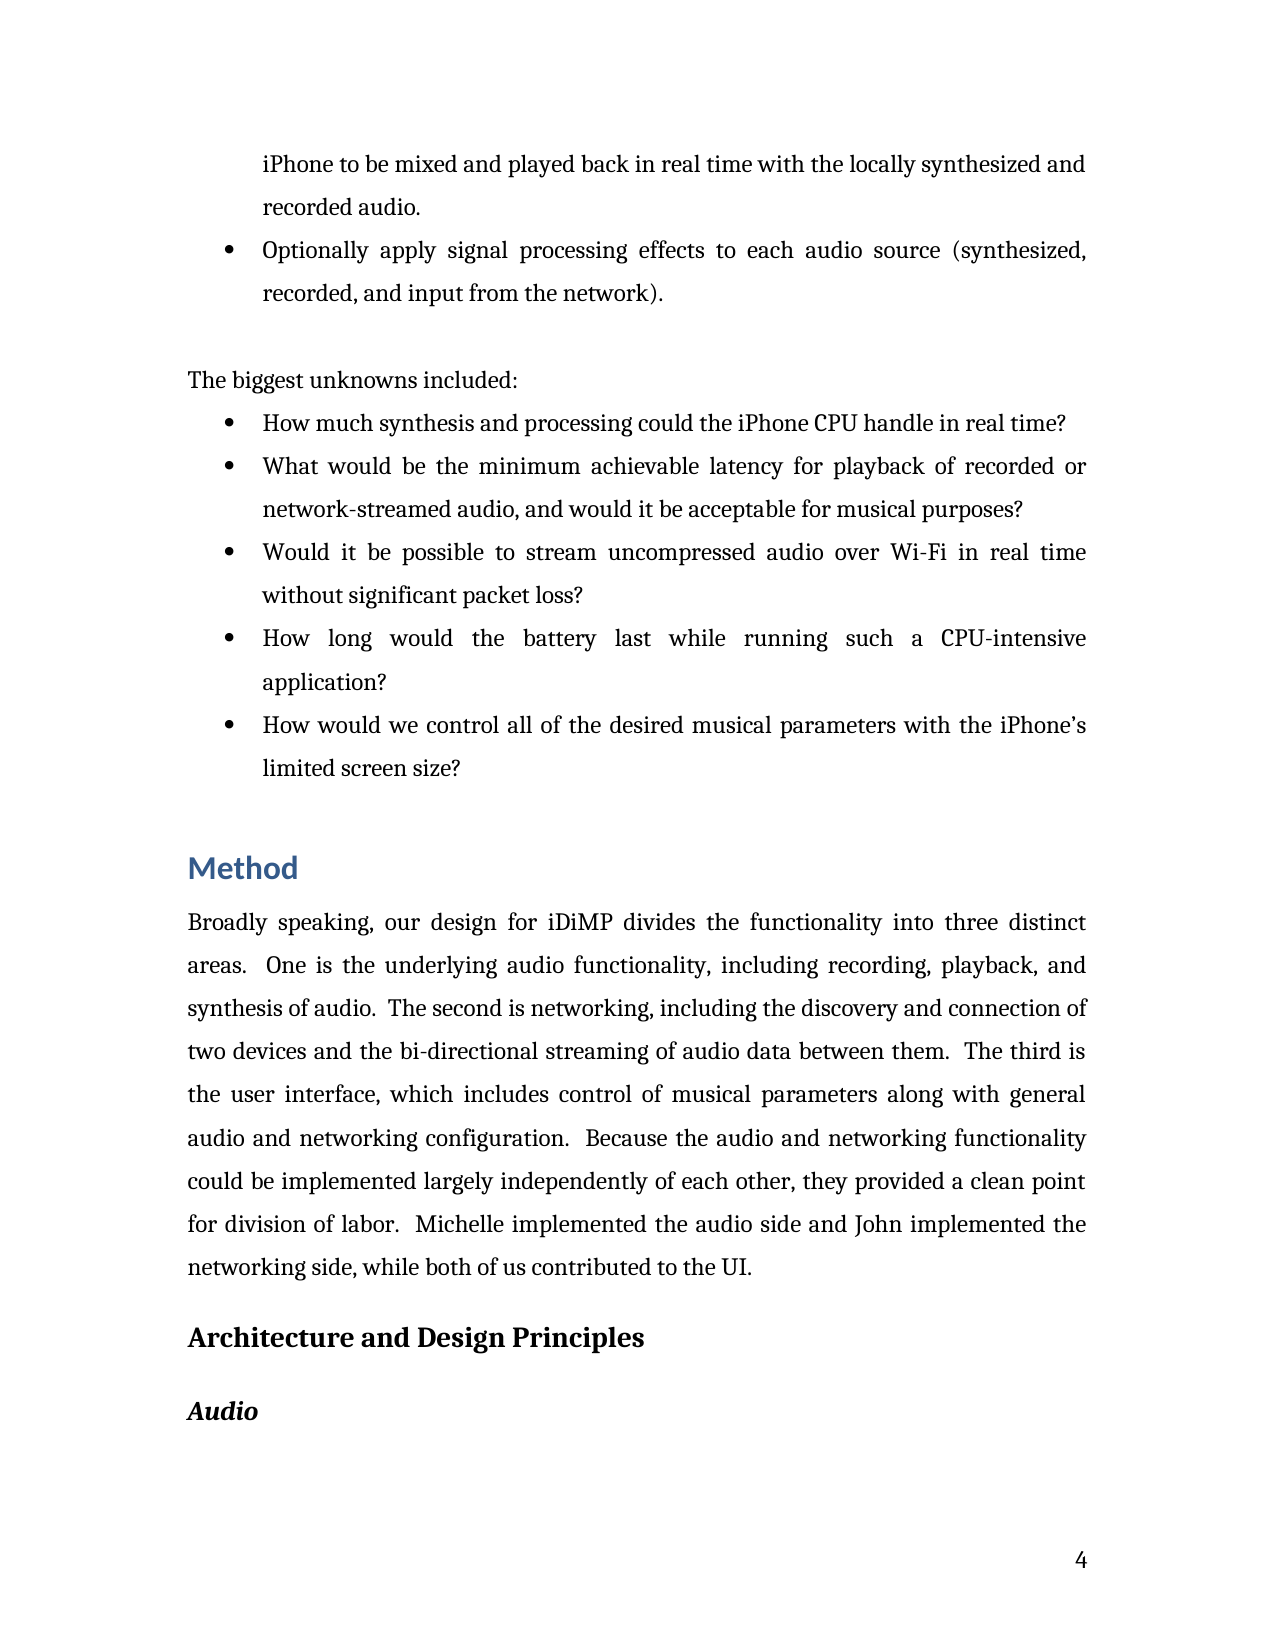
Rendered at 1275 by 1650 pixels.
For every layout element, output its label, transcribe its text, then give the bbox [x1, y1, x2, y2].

list How much synthesis and processing could the iPhone CPU handle in real time? [225, 409, 1087, 437]
subtitle Method [187, 847, 1087, 888]
list The biggest unknowns included: [187, 366, 1087, 394]
list Optionally apply signal processing effects to each audio source (synthesized, recorded, and input from the network). [225, 236, 1087, 308]
list Would it be possible to stream uncompressed audio over Wi-Fi in real time without significant packet loss? [225, 538, 1087, 610]
list What would be the minimum achievable latency for playback of recorded or network-streamed audio, and would it be acceptable for musical purposes? [225, 452, 1087, 524]
list How long would the battery last while running such a CPU-intensive application? [225, 624, 1087, 696]
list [225, 150, 1087, 222]
text Broadly speaking, our design for iDiMP divides the functionality into three distinct areas. One is the underlying audio functionality, including recording, playback, and synthesis of audio. The second is networking, including the discovery and connection of two devices and the bi-directional streaming of audio data between them. The third is the user interface, which includes control of musical parameters along with general audio and networking configuration. Because the audio and networking functionality could be implemented largely independently of each other, they provided a clean point for division of labor. Michelle implemented the audio side and John implemented the networking side, while both of us contributed to the UI. [187, 908, 1087, 1282]
subtitle Architecture and Design Principles [187, 1321, 1087, 1354]
list How would we control all of the desired musical parameters with the iPhone’s limited screen size? [225, 711, 1087, 782]
subtitle Audio [187, 1396, 1087, 1427]
